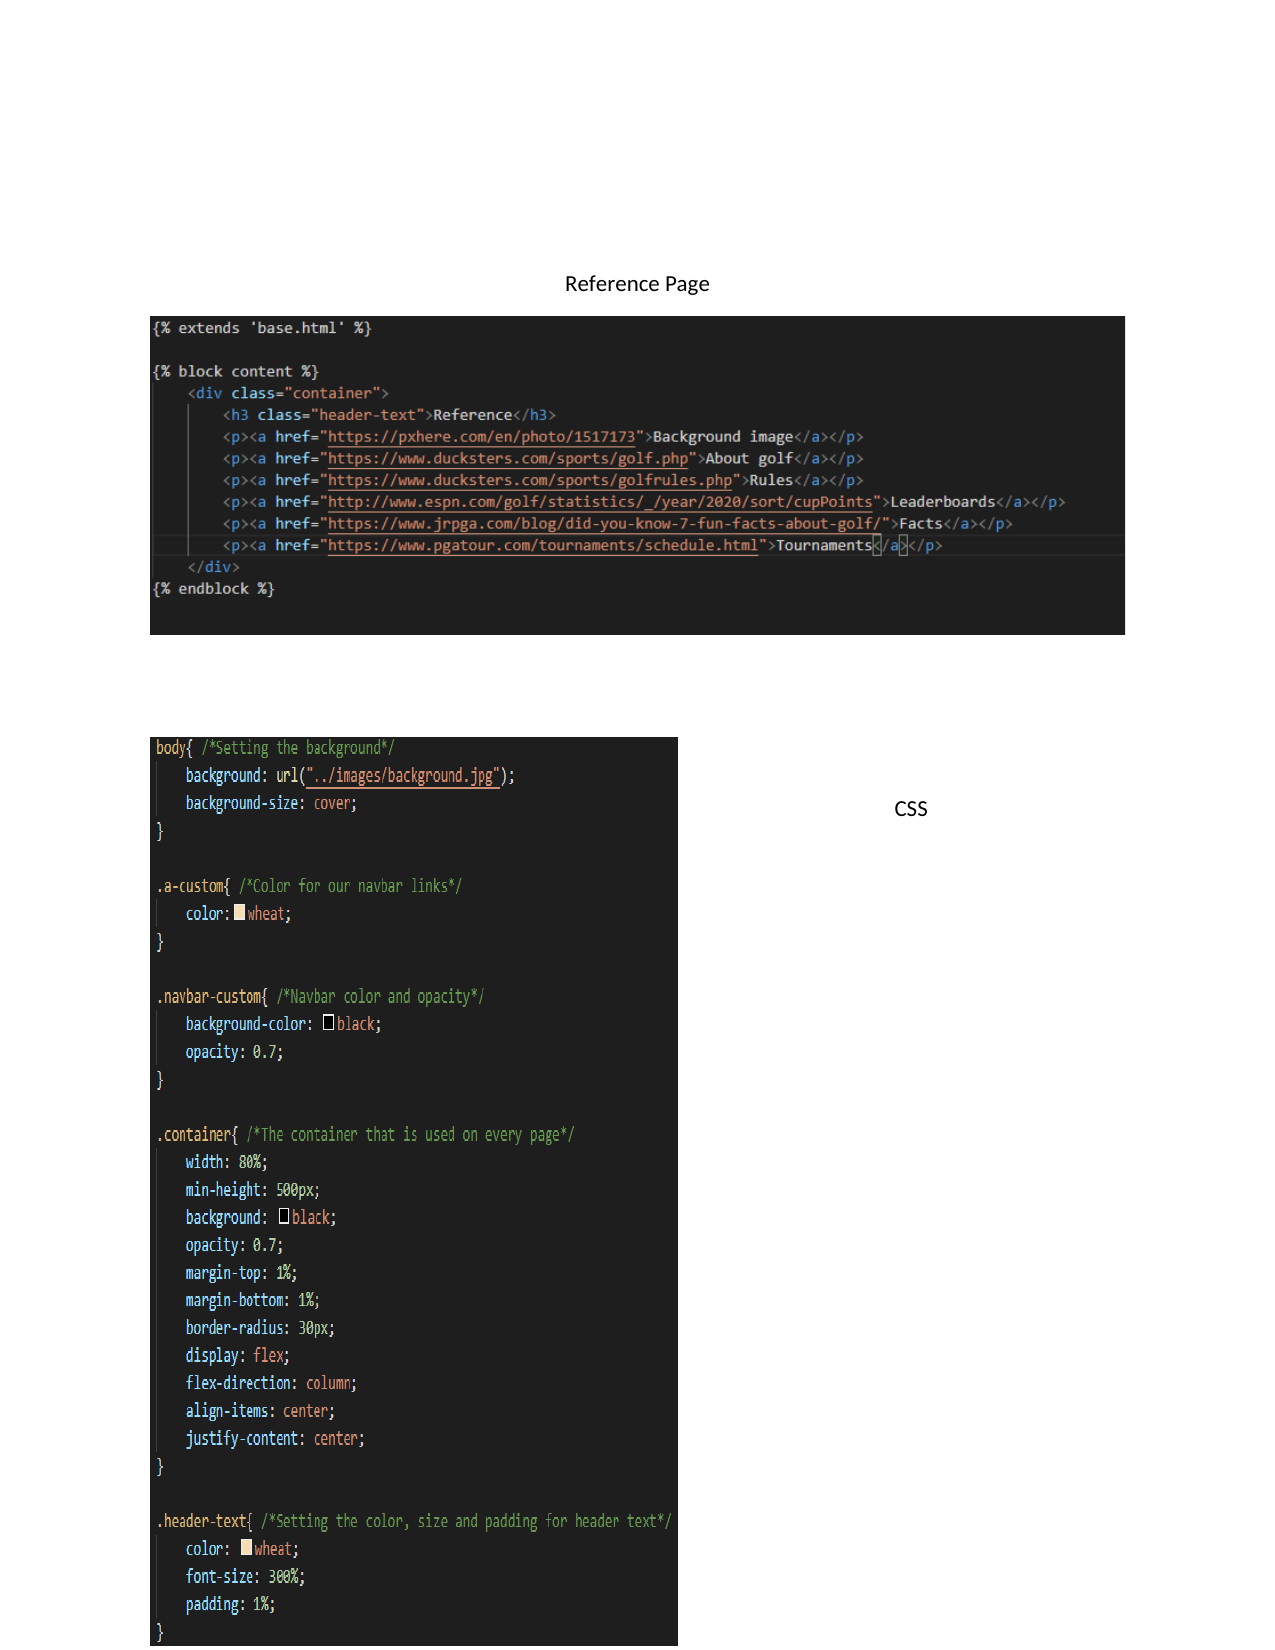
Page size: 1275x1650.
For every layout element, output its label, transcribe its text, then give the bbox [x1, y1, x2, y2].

text Reference Page [150, 269, 1125, 297]
text CSS [678, 794, 1125, 822]
picture [150, 316, 1125, 635]
picture [150, 737, 678, 1647]
